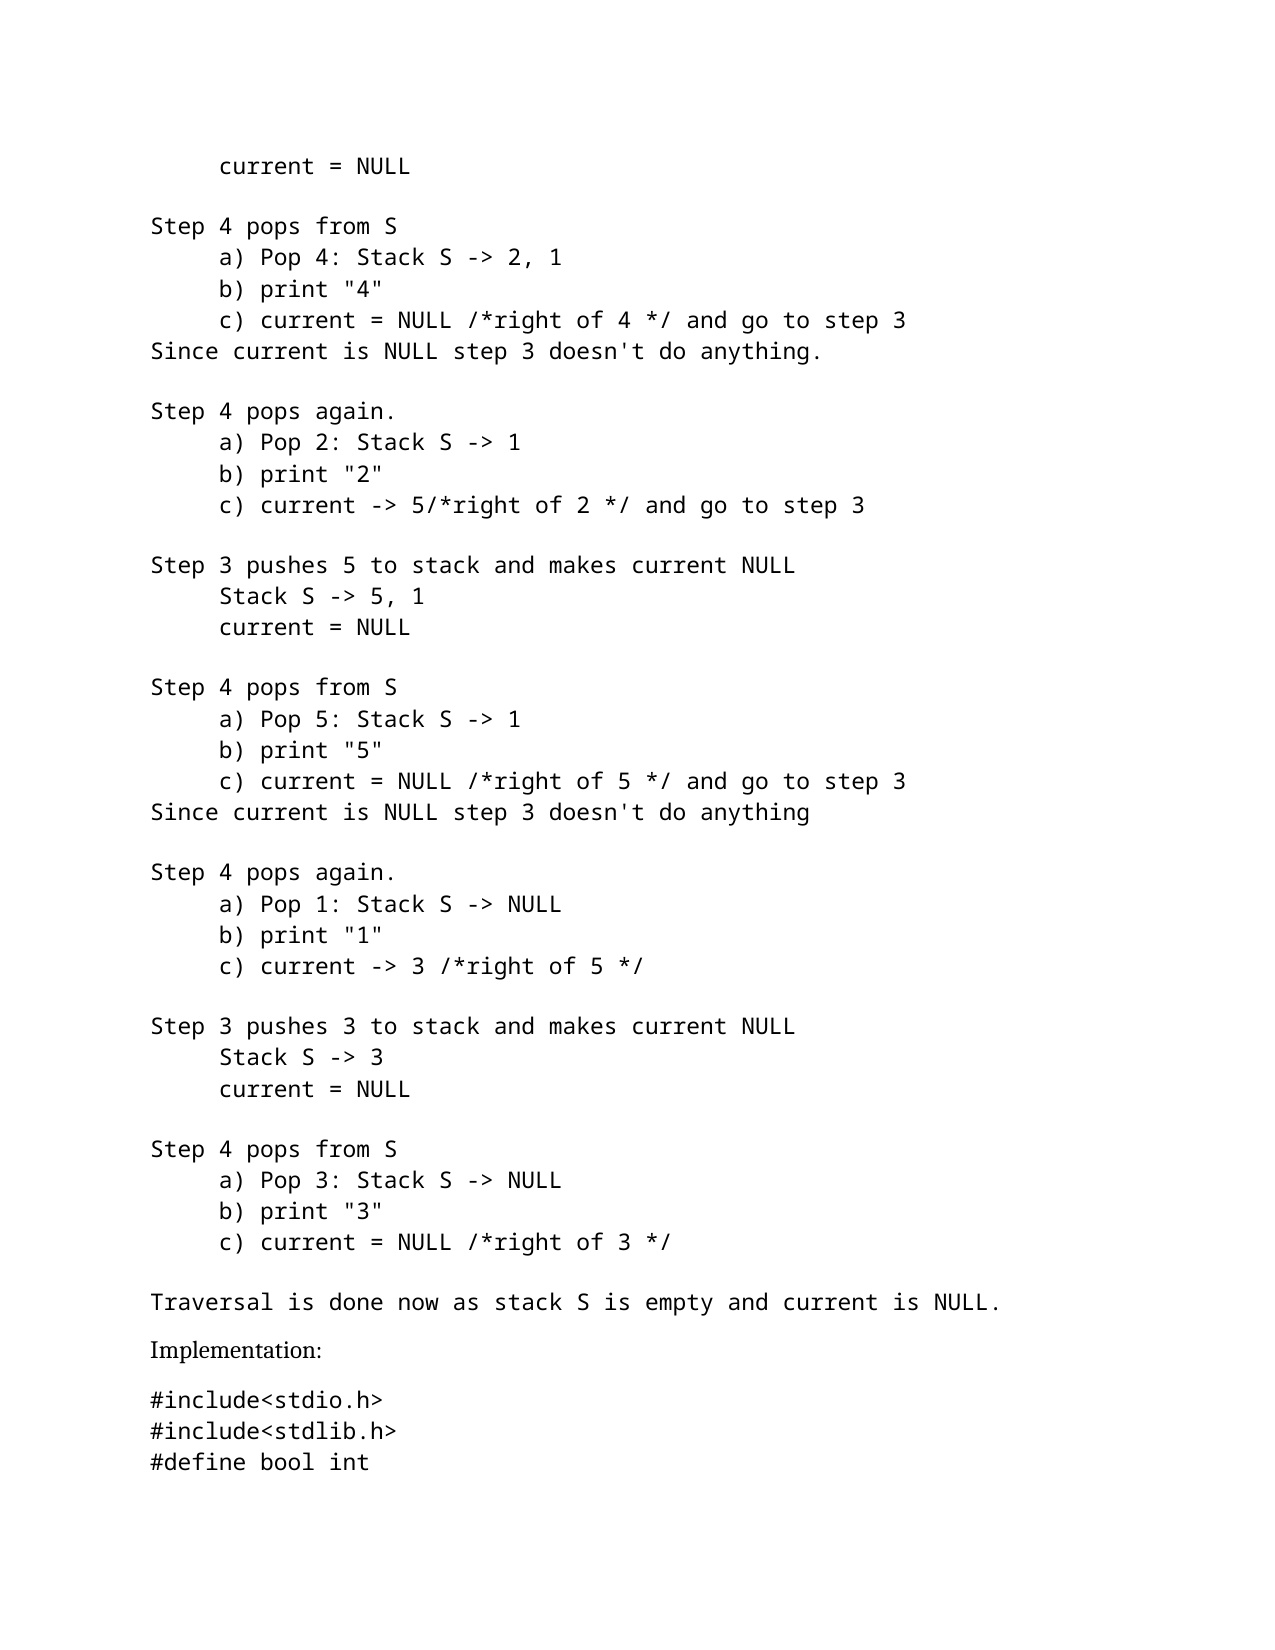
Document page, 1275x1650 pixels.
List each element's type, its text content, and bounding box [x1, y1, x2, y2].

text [150, 1384, 1125, 1477]
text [150, 150, 1125, 1317]
text Implementation: [150, 1336, 1125, 1365]
